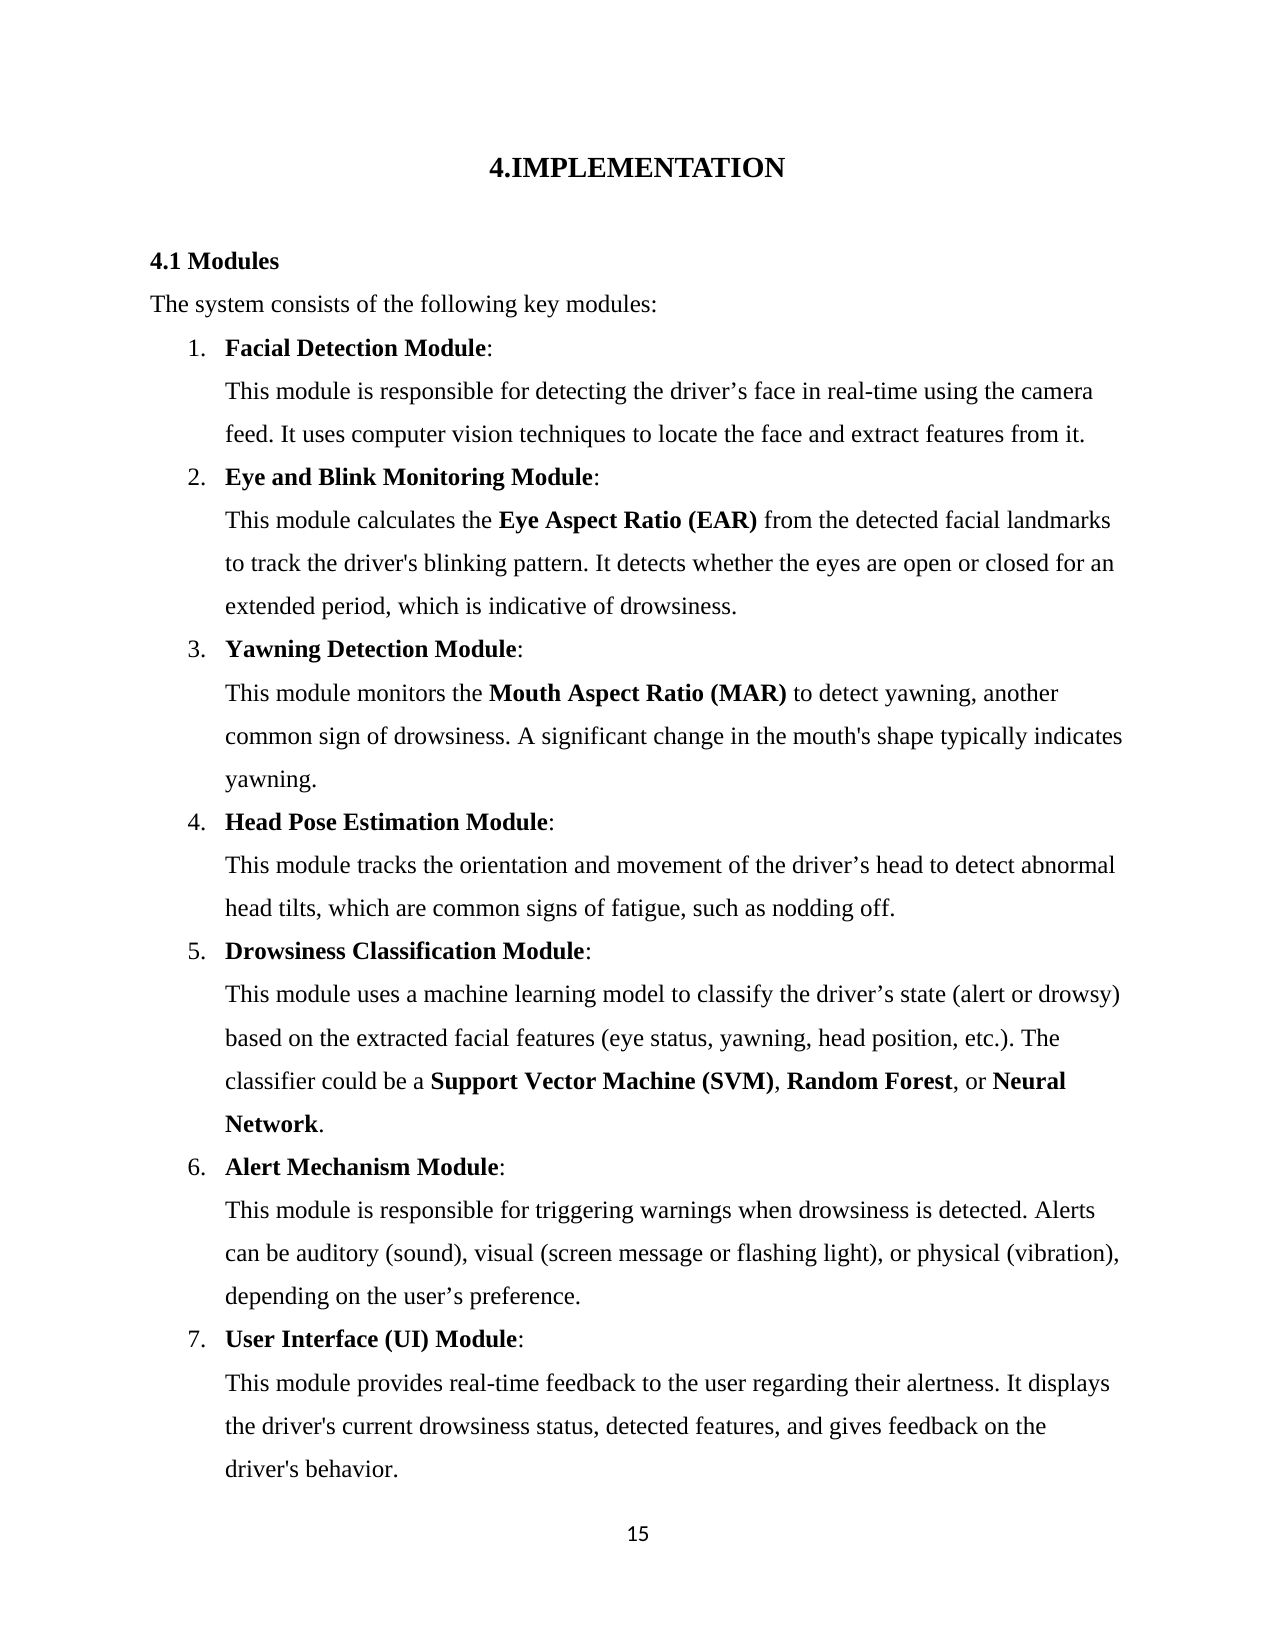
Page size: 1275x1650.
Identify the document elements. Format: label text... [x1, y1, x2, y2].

list Head Pose Estimation Module: This module tracks the orientation and movement of the driver’s head to detect abnormal head tilts, which are common signs of fatigue, such as nodding off. [187, 807, 1125, 922]
subtitle 4.IMPLEMENTATION [151, 150, 1123, 183]
list User Interface (UI) Module: This module provides real-time feedback to the user regarding their alertness. It displays the driver's current drowsiness status, detected features, and gives feedback on the driver's behavior. [187, 1324, 1125, 1483]
text 4.1 Modules [150, 246, 1125, 275]
list Drowsiness Classification Module: This module uses a machine learning model to classify the driver’s state (alert or drowsy) based on the extracted facial features (eye status, yawning, head position, etc.). The classifier could be a Support Vector Machine (SVM), Random Forest, or Neural Network. [187, 936, 1125, 1138]
list Eye and Blink Monitoring Module: This module calculates the Eye Aspect Ratio (EAR) from the detected facial landmarks to track the driver's blinking pattern. It detects whether the eyes are open or closed for an extended period, which is indicative of drowsiness. [187, 462, 1125, 620]
list Yawning Detection Module: This module monitors the Mouth Aspect Ratio (MAR) to detect yawning, another common sign of drowsiness. A significant change in the mouth's shape typically indicates yawning. [187, 634, 1125, 793]
text The system consists of the following key modules: [150, 289, 1125, 318]
list Facial Detection Module: This module is responsible for detecting the driver’s face in real-time using the camera feed. It uses computer vision techniques to locate the face and extract features from it. [187, 333, 1125, 448]
list Alert Mechanism Module: This module is responsible for triggering warnings when drowsiness is detected. Alerts can be auditory (sound), visual (screen message or flashing light), or physical (vibration), depending on the user’s preference. [187, 1152, 1125, 1310]
